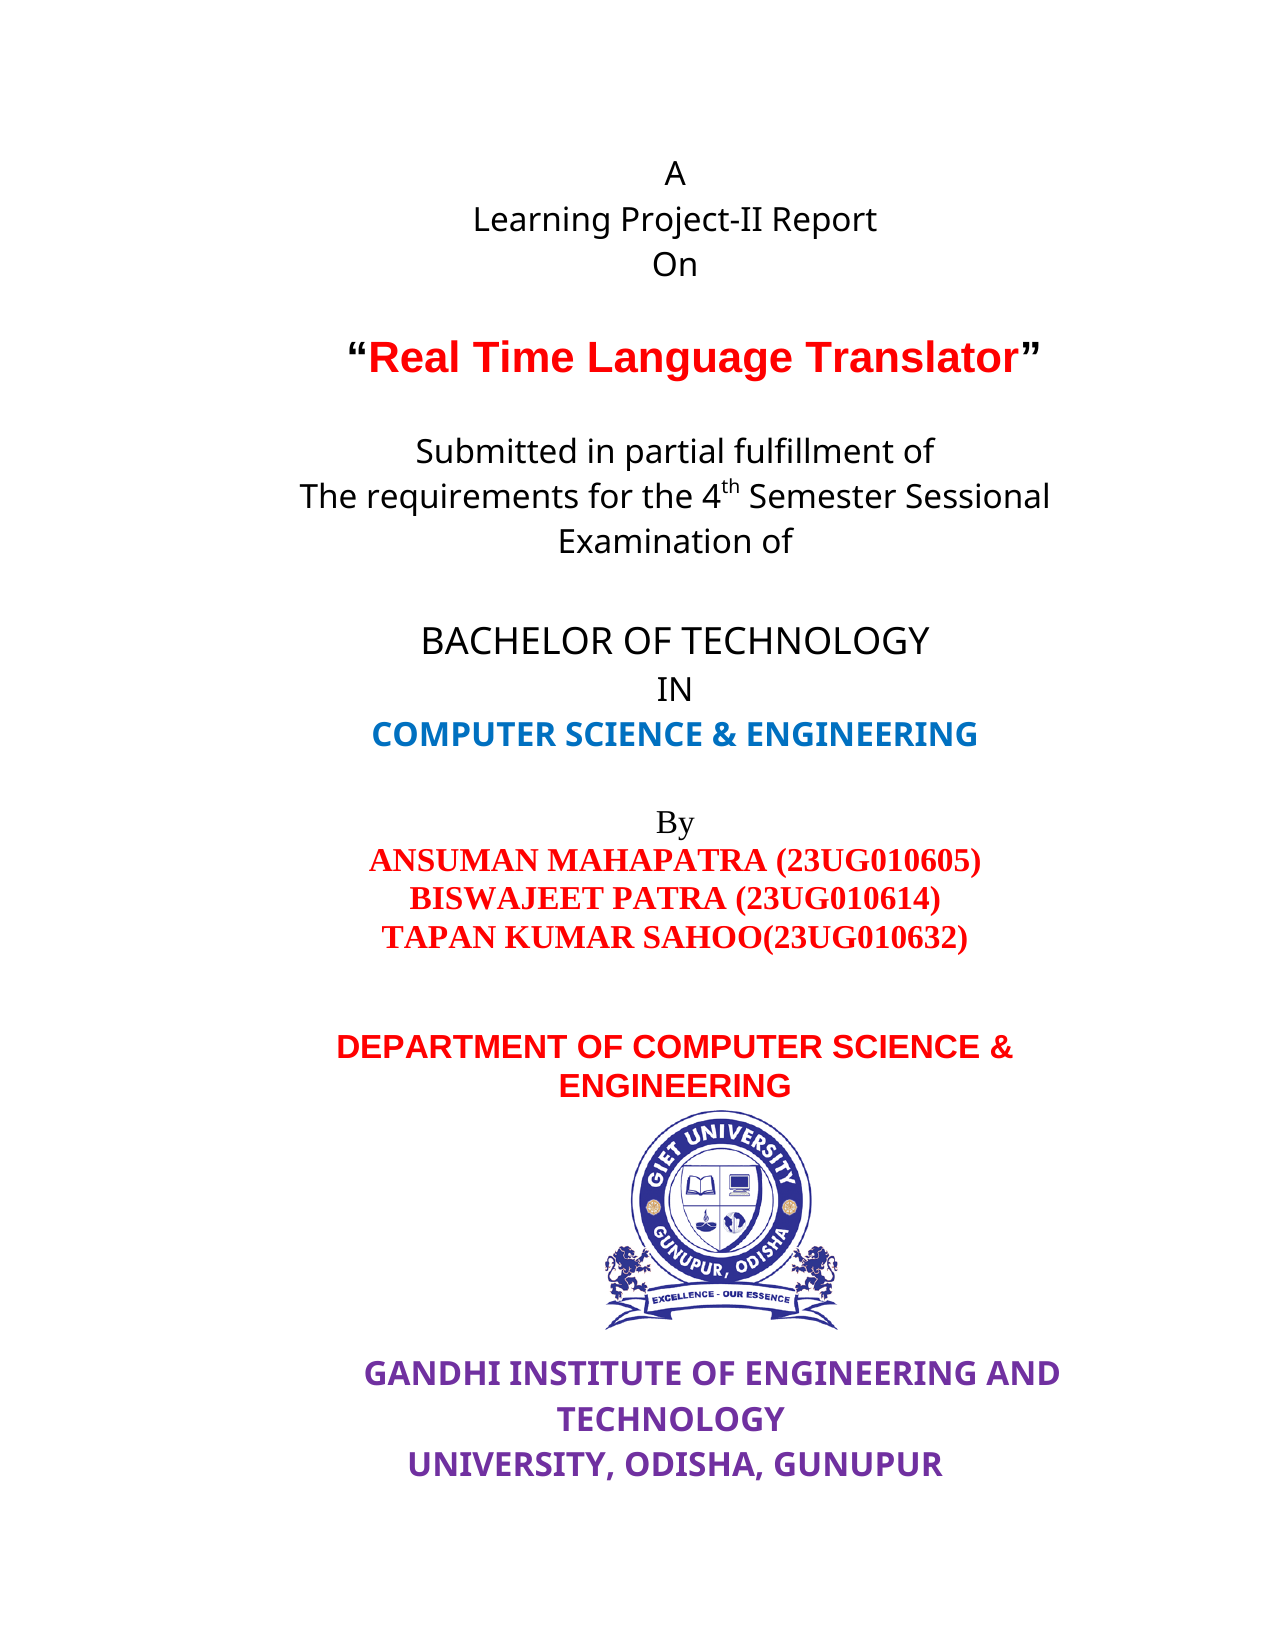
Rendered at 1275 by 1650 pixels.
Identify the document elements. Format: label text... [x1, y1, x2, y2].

text BACHELOR OF TECHNOLOGY [225, 615, 1125, 666]
text On [225, 241, 1125, 286]
text “Real Time Language Translator” [225, 332, 1162, 382]
text TAPAN KUMAR SAHOO(23UG010632) [225, 917, 1125, 955]
picture [596, 1105, 843, 1330]
text ANSUMAN MAHAPATRA (23UG010605) [225, 840, 1125, 879]
text By [225, 802, 1125, 840]
text A [225, 150, 1125, 195]
text Learning Project-II Report [225, 195, 1125, 241]
text IN [225, 666, 1125, 711]
text COMPUTER SCIENCE & ENGINEERING [225, 711, 1125, 757]
text The requirements for the 4th Semester Sessional Examination of [225, 473, 1125, 564]
text BISWAJEET PATRA (23UG010614) [225, 879, 1125, 917]
text GANDHI INSTITUTE OF ENGINEERING AND TECHNOLOGY UNIVERSITY, ODISHA, GUNUPUR [225, 1350, 1125, 1486]
text Submitted in partial fulfillment of [225, 427, 1125, 473]
text DEPARTMENT OF COMPUTER SCIENCE & ENGINEERING [225, 1027, 1125, 1104]
